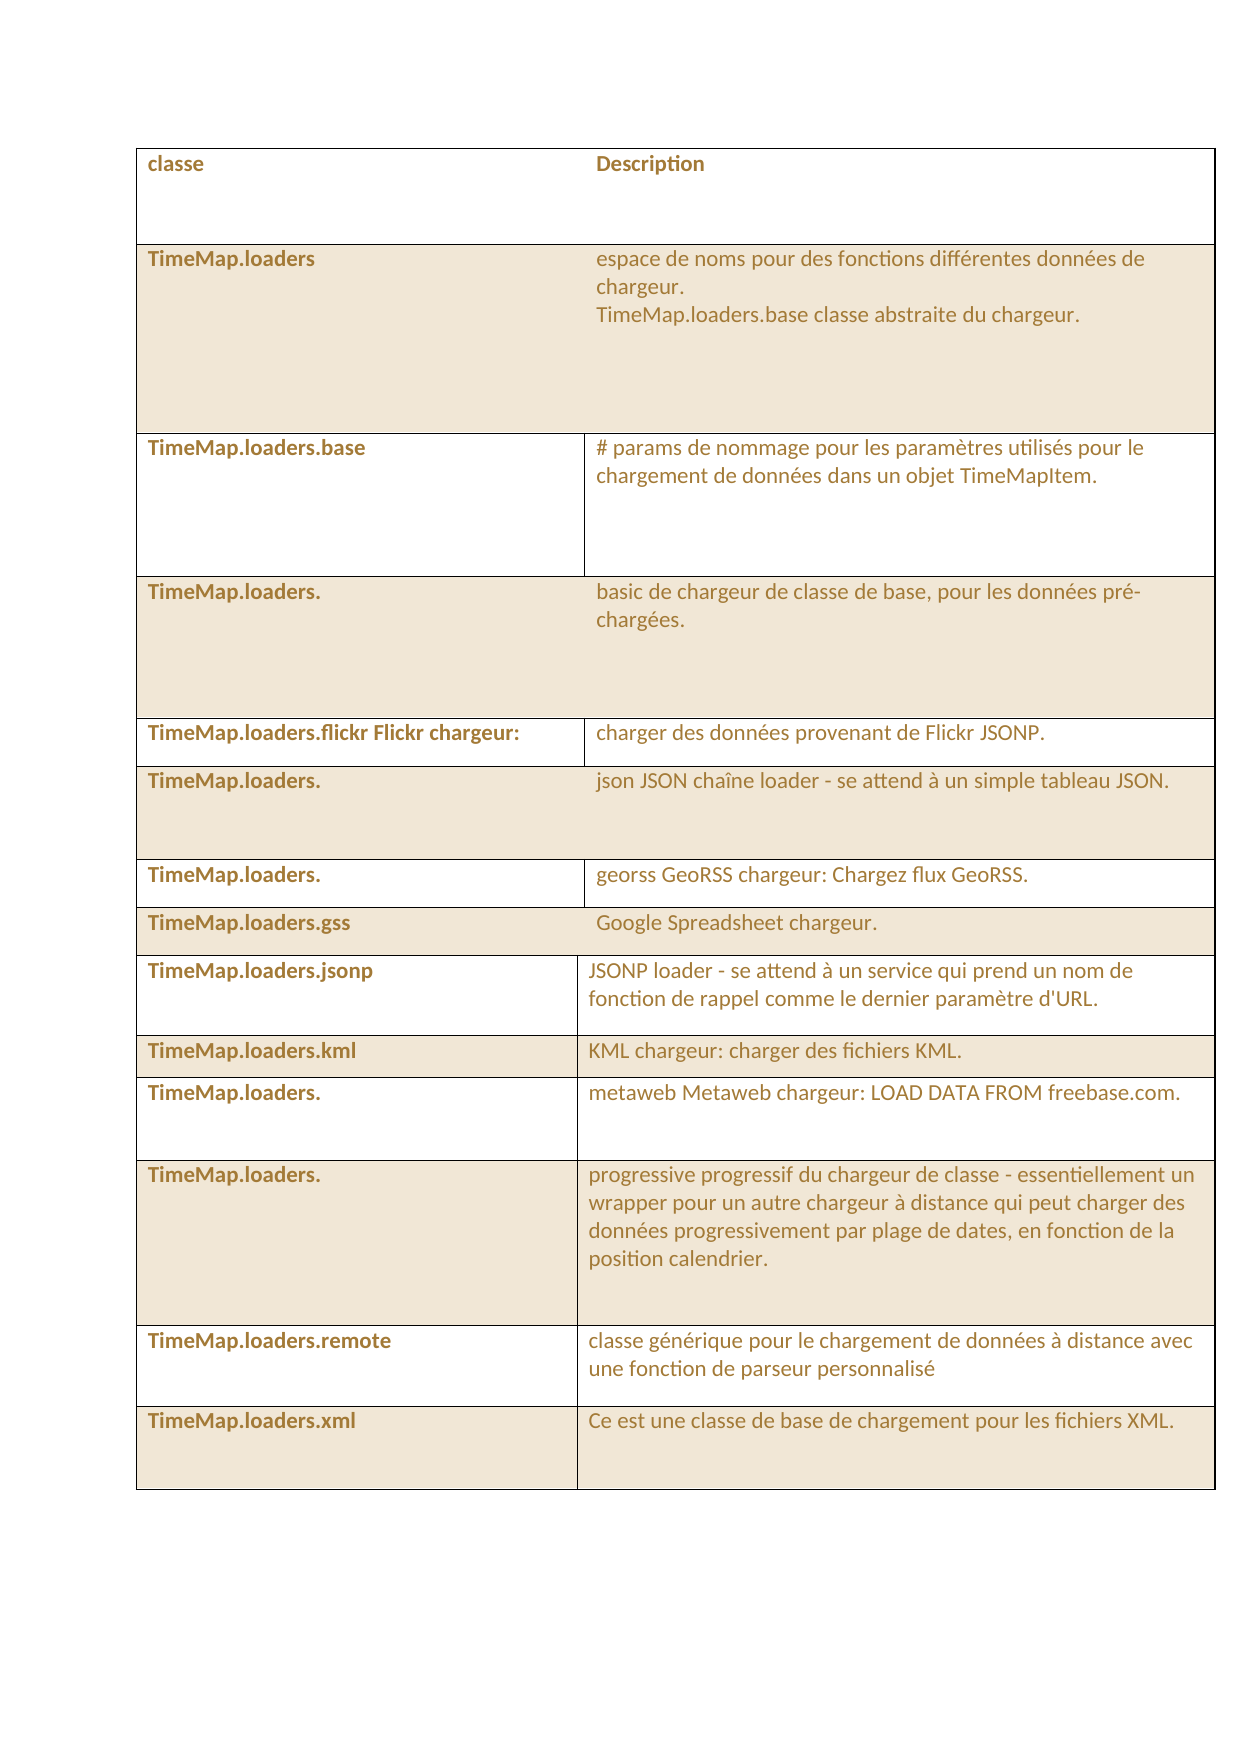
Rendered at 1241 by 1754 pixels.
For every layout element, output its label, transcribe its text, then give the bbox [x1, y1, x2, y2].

table_header Description [585, 149, 1214, 243]
table_cell TimeMap.loaders. [137, 1078, 577, 1159]
table_cell espace de noms pour des fonctions différentes données de chargeur. TimeMap.loaders.base classe abstraite du chargeur. [585, 245, 1214, 432]
table_cell basic de chargeur de classe de base, pour les données pré-chargées. [585, 577, 1214, 717]
table_cell TimeMap.loaders.flickr Flickr chargeur: [137, 719, 584, 766]
table_cell json JSON chaîne loader - se attend à un simple tableau JSON. [585, 767, 1214, 859]
table_cell metaweb Metaweb chargeur: LOAD DATA FROM freebase.com. [578, 1078, 1214, 1159]
table_cell TimeMap.loaders.xml [137, 1407, 577, 1488]
table_cell JSONP loader - se attend à un service qui prend un nom de fonction de rappel comme le dernier paramètre d'URL. [578, 956, 1214, 1035]
table_cell TimeMap.loaders. [137, 860, 584, 907]
table_cell TimeMap.loaders. [137, 767, 585, 859]
table_cell TimeMap.loaders. [137, 577, 585, 717]
table_cell TimeMap.loaders.kml [137, 1036, 577, 1077]
table_cell charger des données provenant de Flickr JSONP. [585, 719, 1214, 766]
table_cell Ce est une classe de base de chargement pour les fichiers XML. [578, 1407, 1214, 1488]
table_cell TimeMap.loaders.jsonp [137, 956, 577, 1035]
table_header classe [137, 149, 585, 243]
table_cell TimeMap.loaders. [137, 1161, 577, 1325]
table_cell georss GeoRSS chargeur: Chargez flux GeoRSS. [585, 860, 1214, 907]
table_cell TimeMap.loaders.gss [137, 908, 585, 955]
table_cell KML chargeur: charger des fichiers KML. [578, 1036, 1214, 1077]
table_cell progressive progressif du chargeur de classe - essentiellement un wrapper pour un autre chargeur à distance qui peut charger des données progressivement par plage de dates, en fonction de la position calendrier. [578, 1161, 1214, 1325]
table_cell TimeMap.loaders.base [137, 434, 584, 576]
table_cell # params de nommage pour les paramètres utilisés pour le chargement de données dans un objet TimeMapItem. [585, 434, 1214, 576]
table_cell Google Spreadsheet chargeur. [585, 908, 1214, 955]
table_cell TimeMap.loaders [137, 245, 585, 432]
table_cell TimeMap.loaders.remote [137, 1326, 577, 1406]
table_cell classe générique pour le chargement de données à distance avec une fonction de parseur personnalisé [578, 1326, 1214, 1406]
